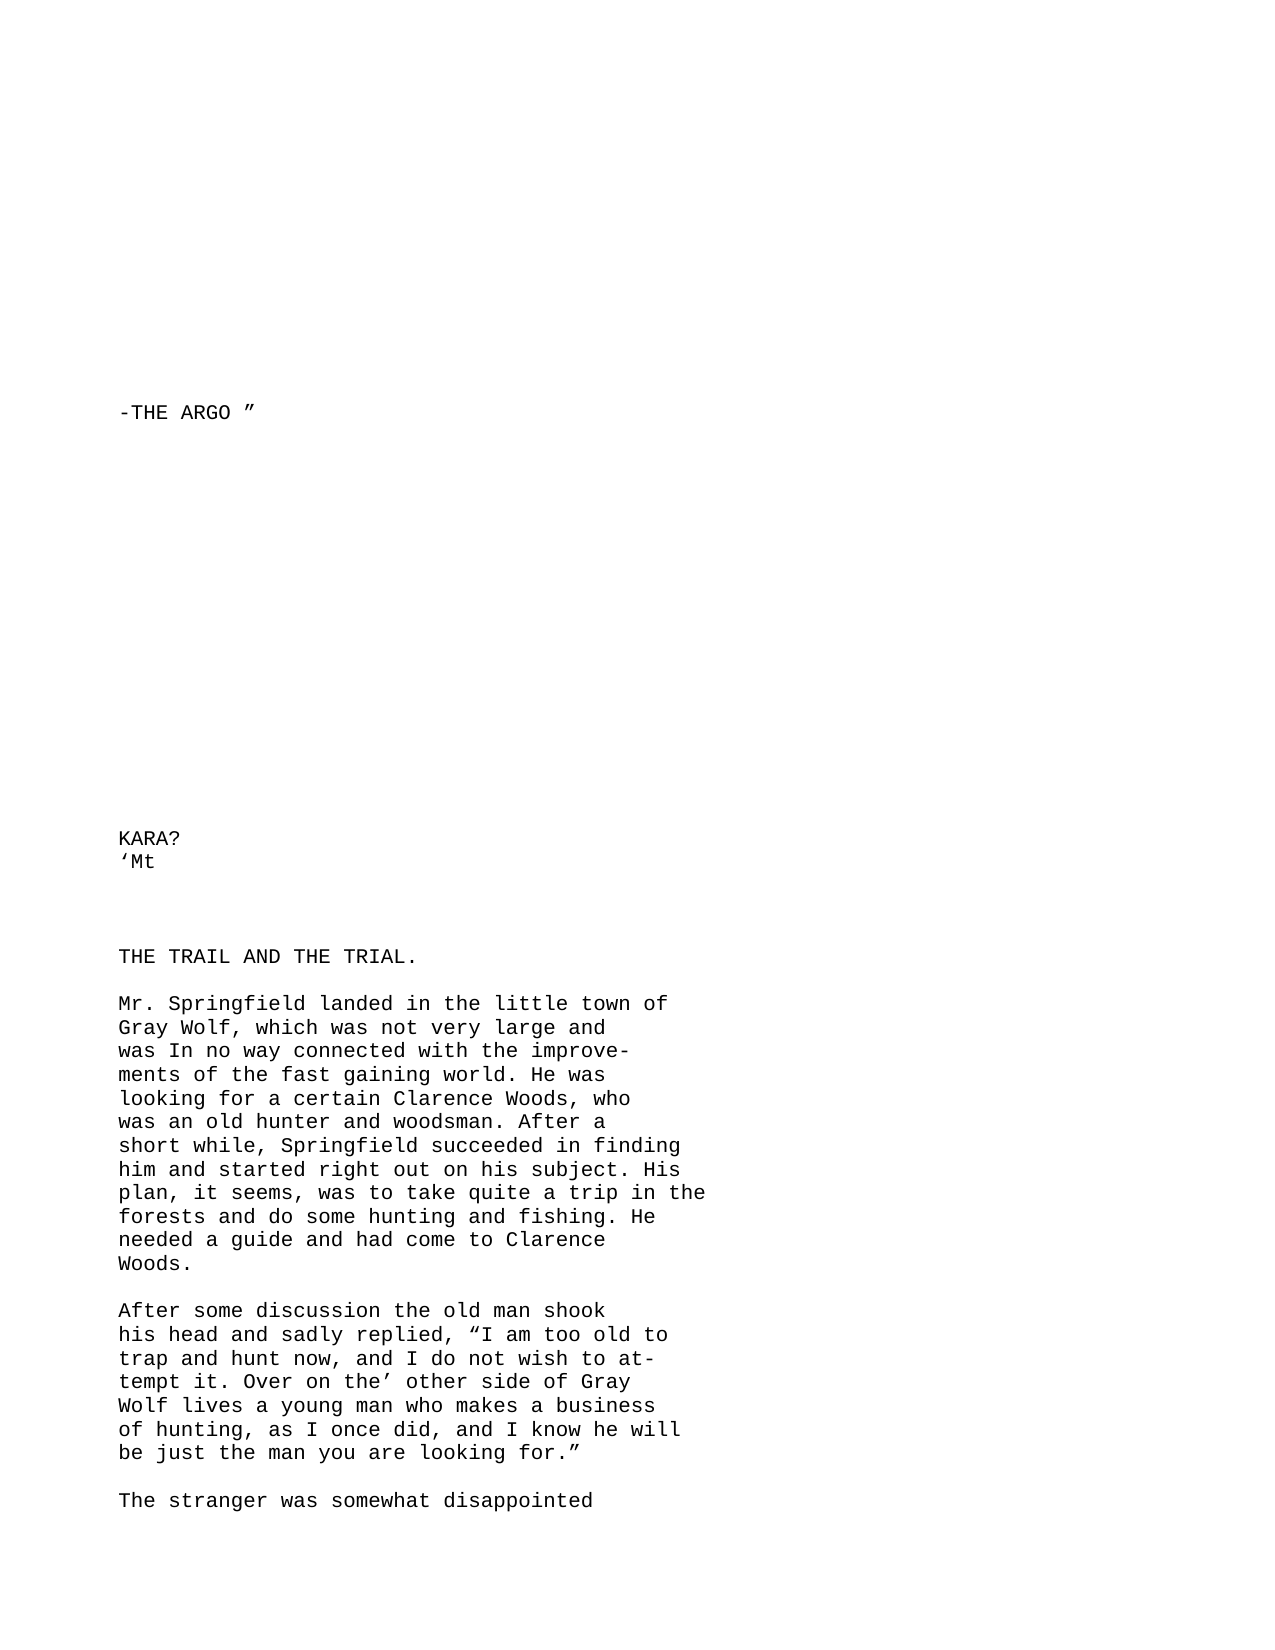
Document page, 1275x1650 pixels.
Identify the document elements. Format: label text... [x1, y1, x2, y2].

text ‘Mt [118, 851, 1157, 875]
text Wolf lives a young man who makes a business [118, 1395, 1157, 1419]
text Woods. [118, 1253, 1157, 1277]
text The stranger was somewhat disappointed [118, 1489, 1157, 1513]
text his head and sadly replied, “I am too old to [118, 1324, 1157, 1348]
text be just the man you are looking for.” [118, 1442, 1157, 1466]
text of hunting, as I once did, and I know he will [118, 1419, 1157, 1442]
text ments of the fast gaining world. He was [118, 1064, 1157, 1088]
text plan, it seems, was to take quite a trip in the [118, 1182, 1157, 1206]
text was In no way connected with the improve- [118, 1040, 1157, 1064]
text short while, Springfield succeeded in finding [118, 1135, 1157, 1158]
text THE TRAIL AND THE TRIAL. [118, 946, 1157, 969]
text him and started right out on his subject. His [118, 1158, 1157, 1182]
text tempt it. Over on the’ other side of Gray [118, 1371, 1157, 1395]
text KARA? [118, 827, 1157, 851]
text looking for a certain Clarence Woods, who [118, 1088, 1157, 1111]
text Gray Wolf, which was not very large and [118, 1017, 1157, 1040]
text forests and do some hunting and fishing. He [118, 1206, 1157, 1229]
text trap and hunt now, and I do not wish to at- [118, 1348, 1157, 1371]
text Mr. Springfield landed in the little town of [118, 993, 1157, 1017]
text was an old hunter and woodsman. After a [118, 1111, 1157, 1135]
text -THE ARGO ” [118, 402, 1157, 426]
text After some discussion the old man shook [118, 1300, 1157, 1324]
text needed a guide and had come to Clarence [118, 1229, 1157, 1253]
